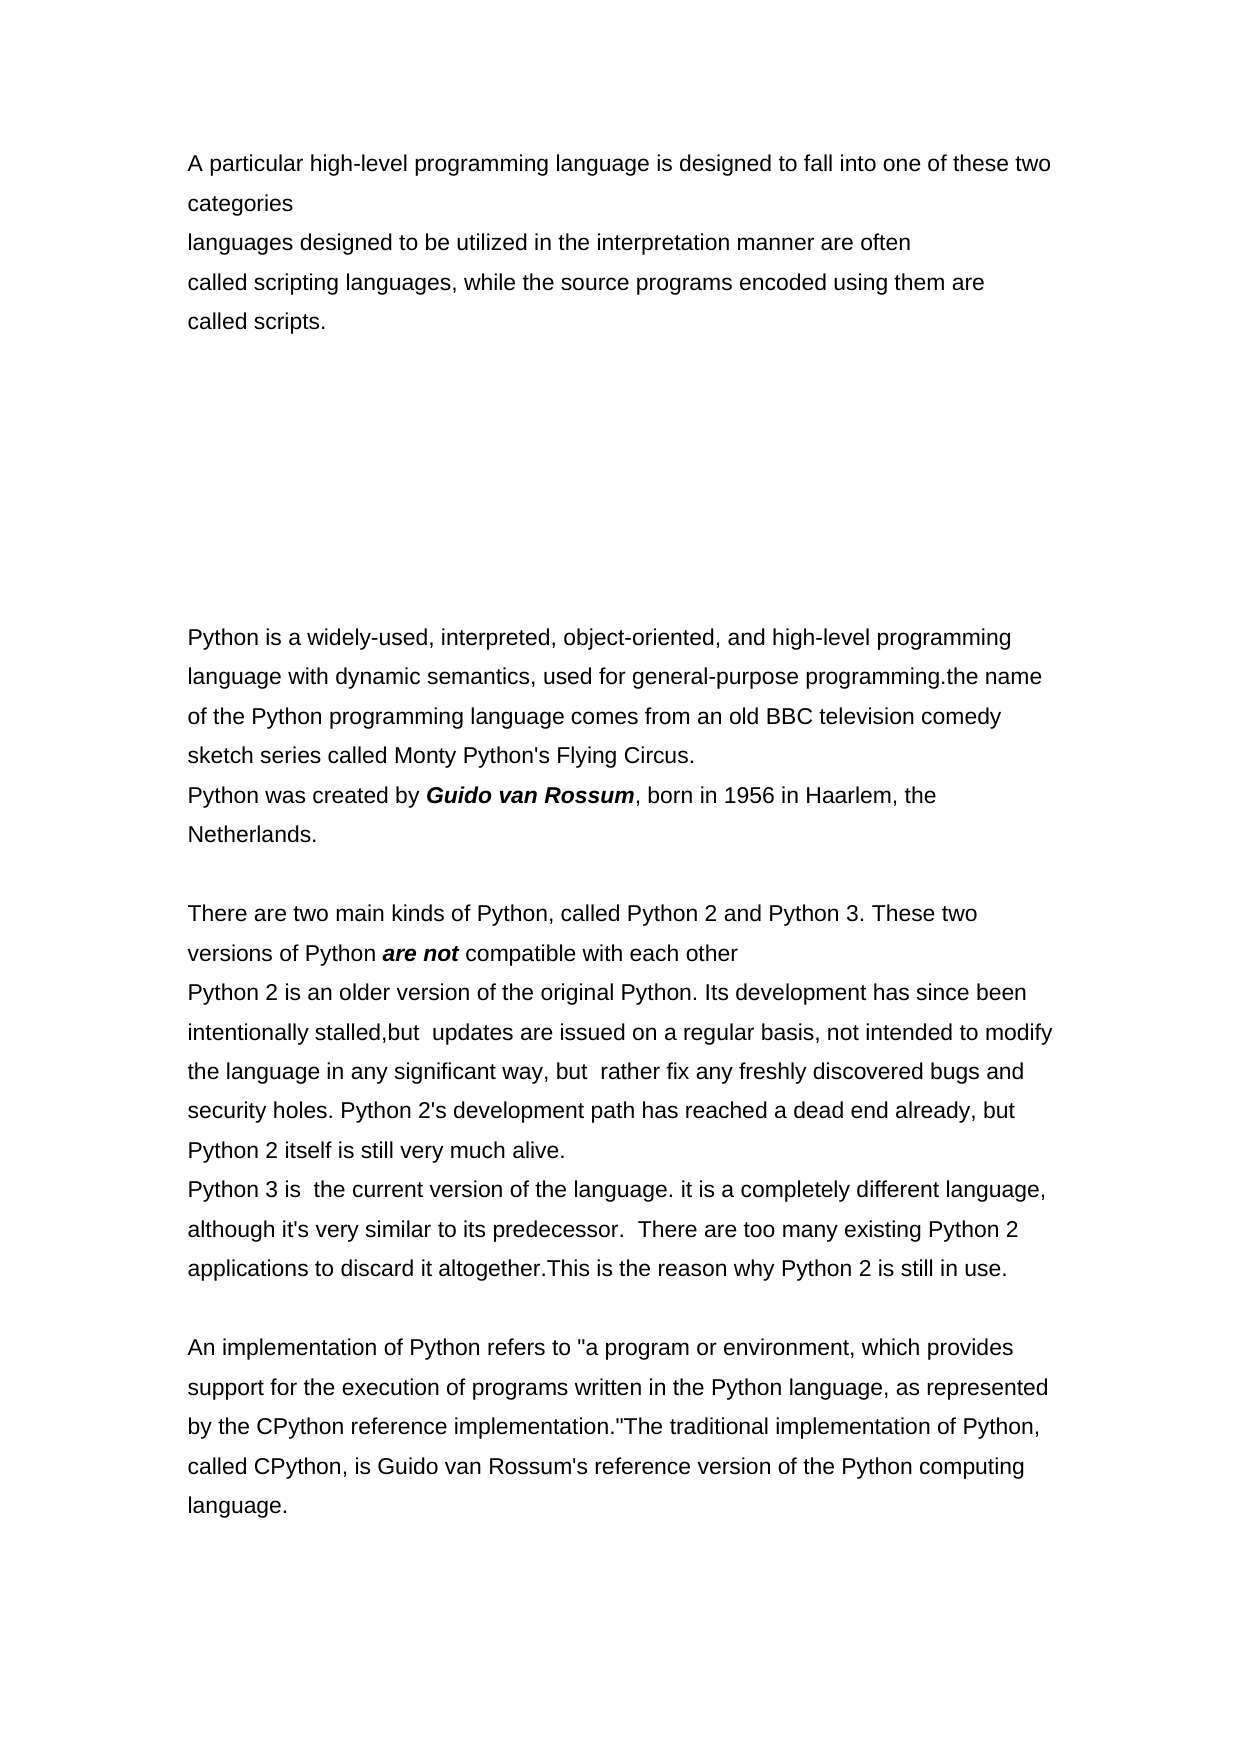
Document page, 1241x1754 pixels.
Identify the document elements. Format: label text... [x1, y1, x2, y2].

text Python was created by Guido van Rossum, born in 1956 in Haarlem, the Netherlands. [187, 782, 1053, 847]
text There are two main kinds of Python, called Python 2 and Python 3. These two versions of Python are not compatible with each other [187, 900, 1053, 966]
text An implementation of Python refers to "a program or environment, which provides support for the execution of programs written in the Python language, as represented by the CPython reference implementation."The traditional implementation of Python, called CPython, is Guido van Rossum's reference version of the Python computing language. [187, 1334, 1053, 1519]
text Python is a widely-used, interpreted, object-oriented, and high-level programming language with dynamic semantics, used for general-purpose programming.the name of the Python programming language comes from an old BBC television comedy sketch series called Monty Python's Flying Circus. [187, 624, 1053, 768]
text languages designed to be utilized in the interpretation manner are often called scripting languages, while the source programs encoded using them are called scripts. [187, 229, 1053, 334]
text Python 3 is the current version of the language. it is a completely different language, although it's very similar to its predecessor. There are too many existing Python 2 applications to discard it altogether.This is the reason why Python 2 is still in use. [187, 1176, 1053, 1282]
text Python 2 is an older version of the original Python. Its development has since been intentionally stalled,but updates are issued on a regular basis, not intended to modify the language in any significant way, but rather fix any freshly discovered bugs and security holes. Python 2's development path has reached a dead end already, but Python 2 itself is still very much alive. [187, 979, 1053, 1163]
text A particular high-level programming language is designed to fall into one of these two categories [187, 150, 1053, 216]
